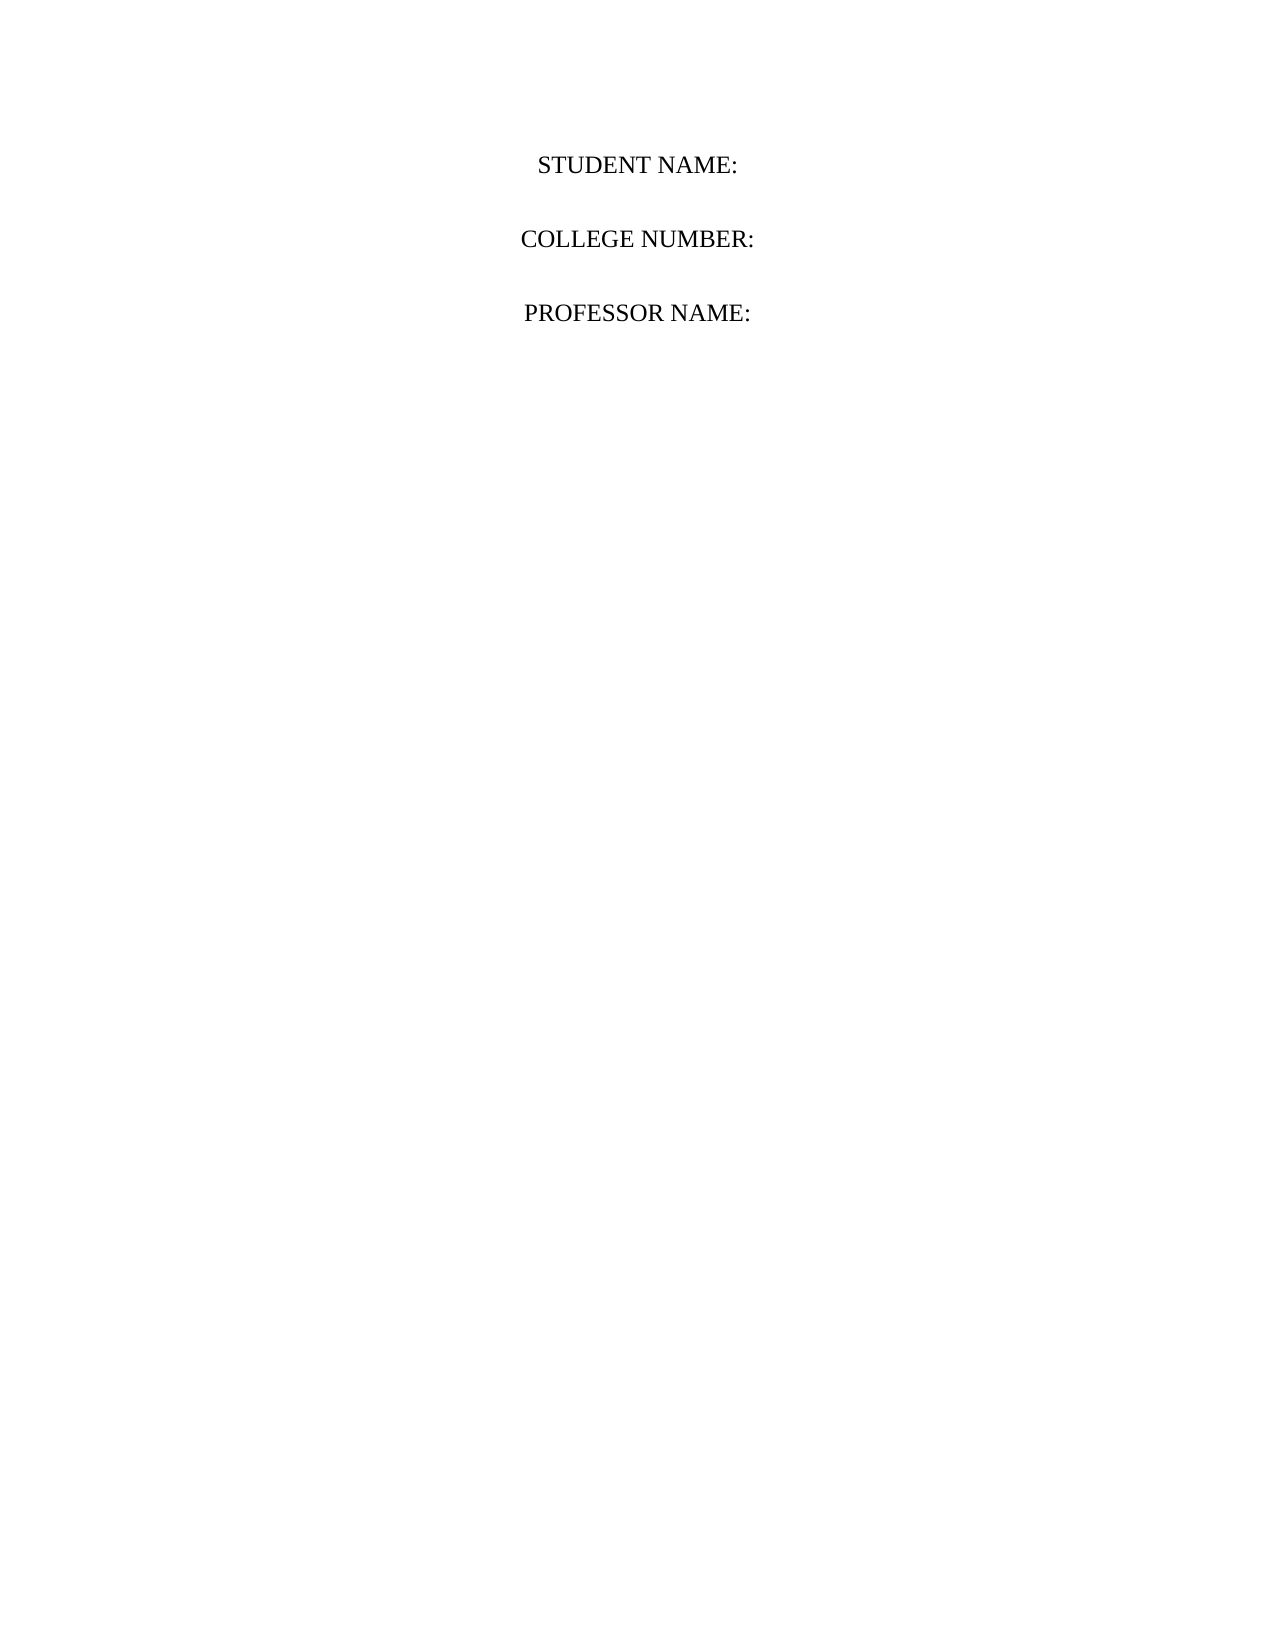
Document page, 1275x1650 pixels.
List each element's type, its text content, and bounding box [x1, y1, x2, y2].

text STUDENT NAME: [150, 150, 1125, 179]
text COLLEGE NUMBER: [150, 224, 1125, 253]
text PROFESSOR NAME: [150, 298, 1125, 327]
